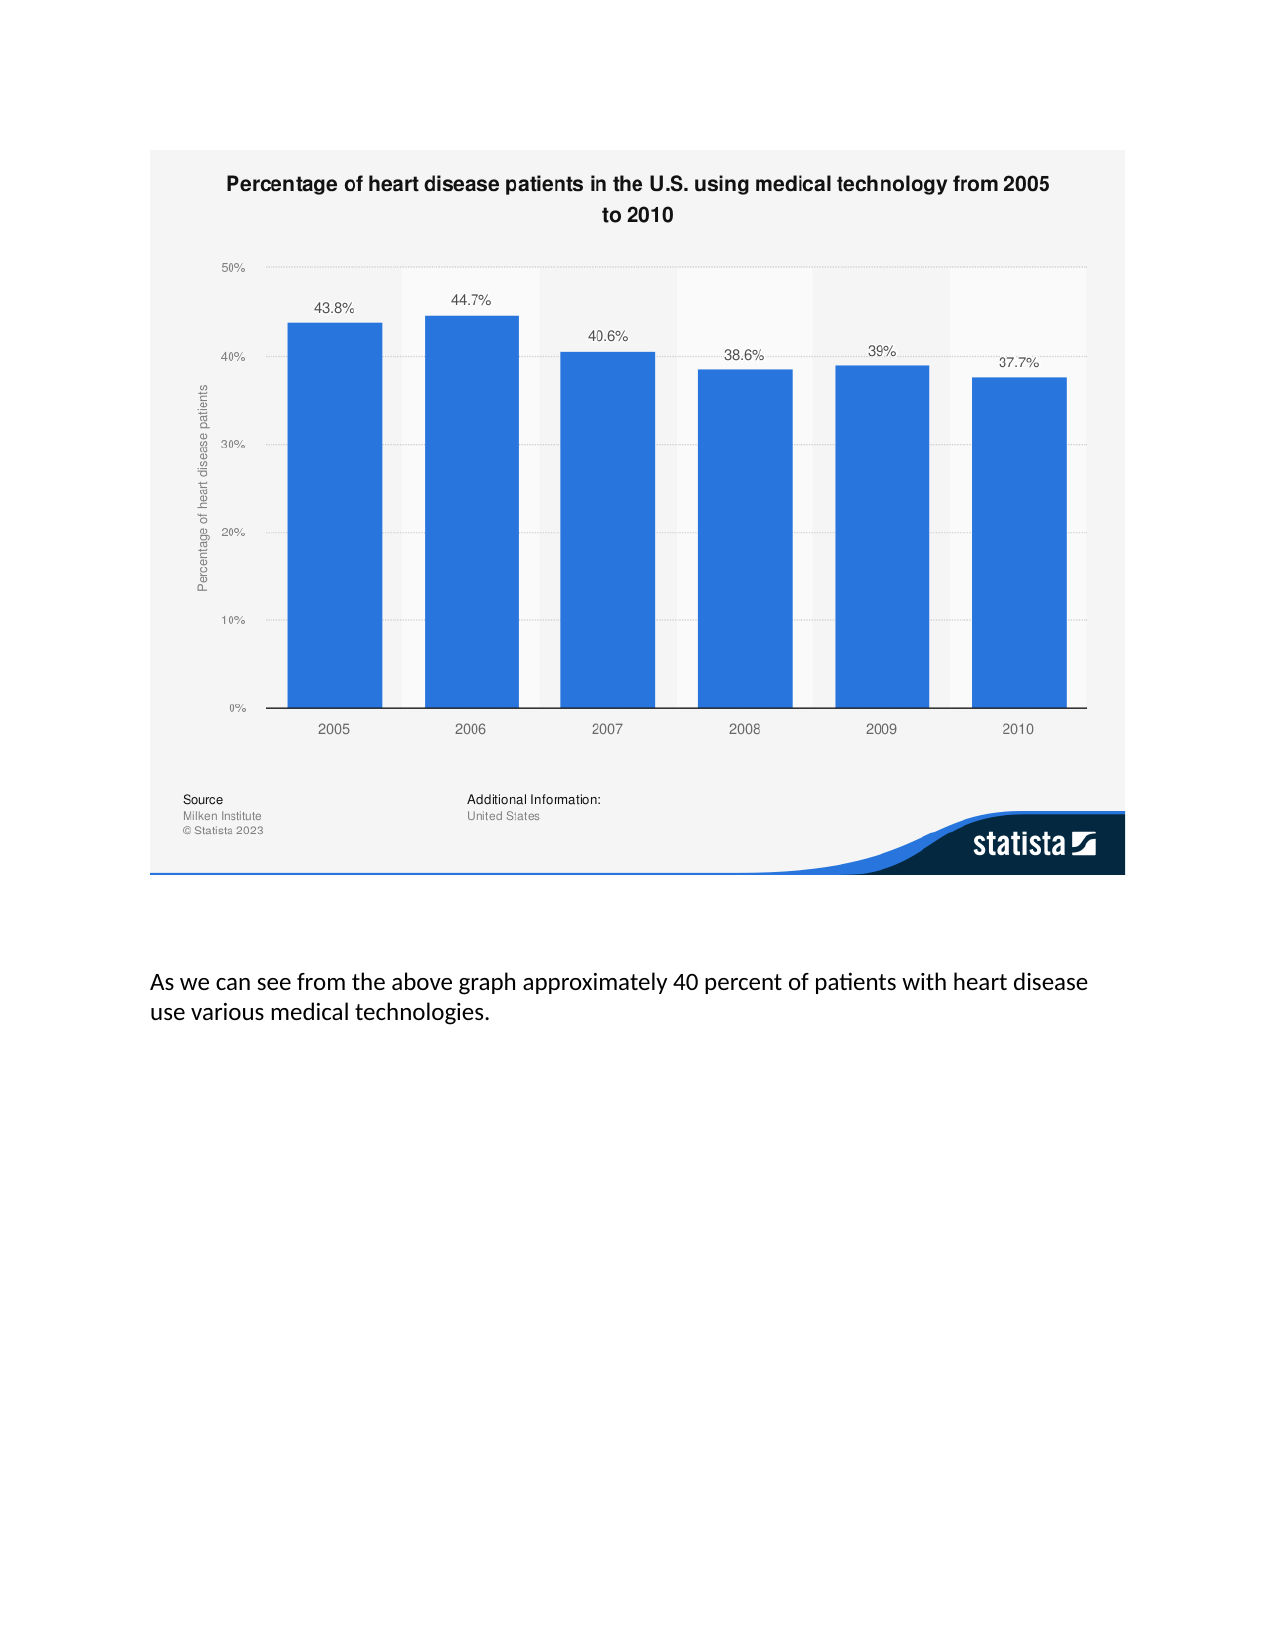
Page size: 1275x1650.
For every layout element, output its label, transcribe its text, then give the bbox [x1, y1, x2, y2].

picture [150, 150, 1125, 875]
text As we can see from the above graph approximately 40 percent of patients with heart disease use various medical technologies. [150, 966, 1125, 1027]
